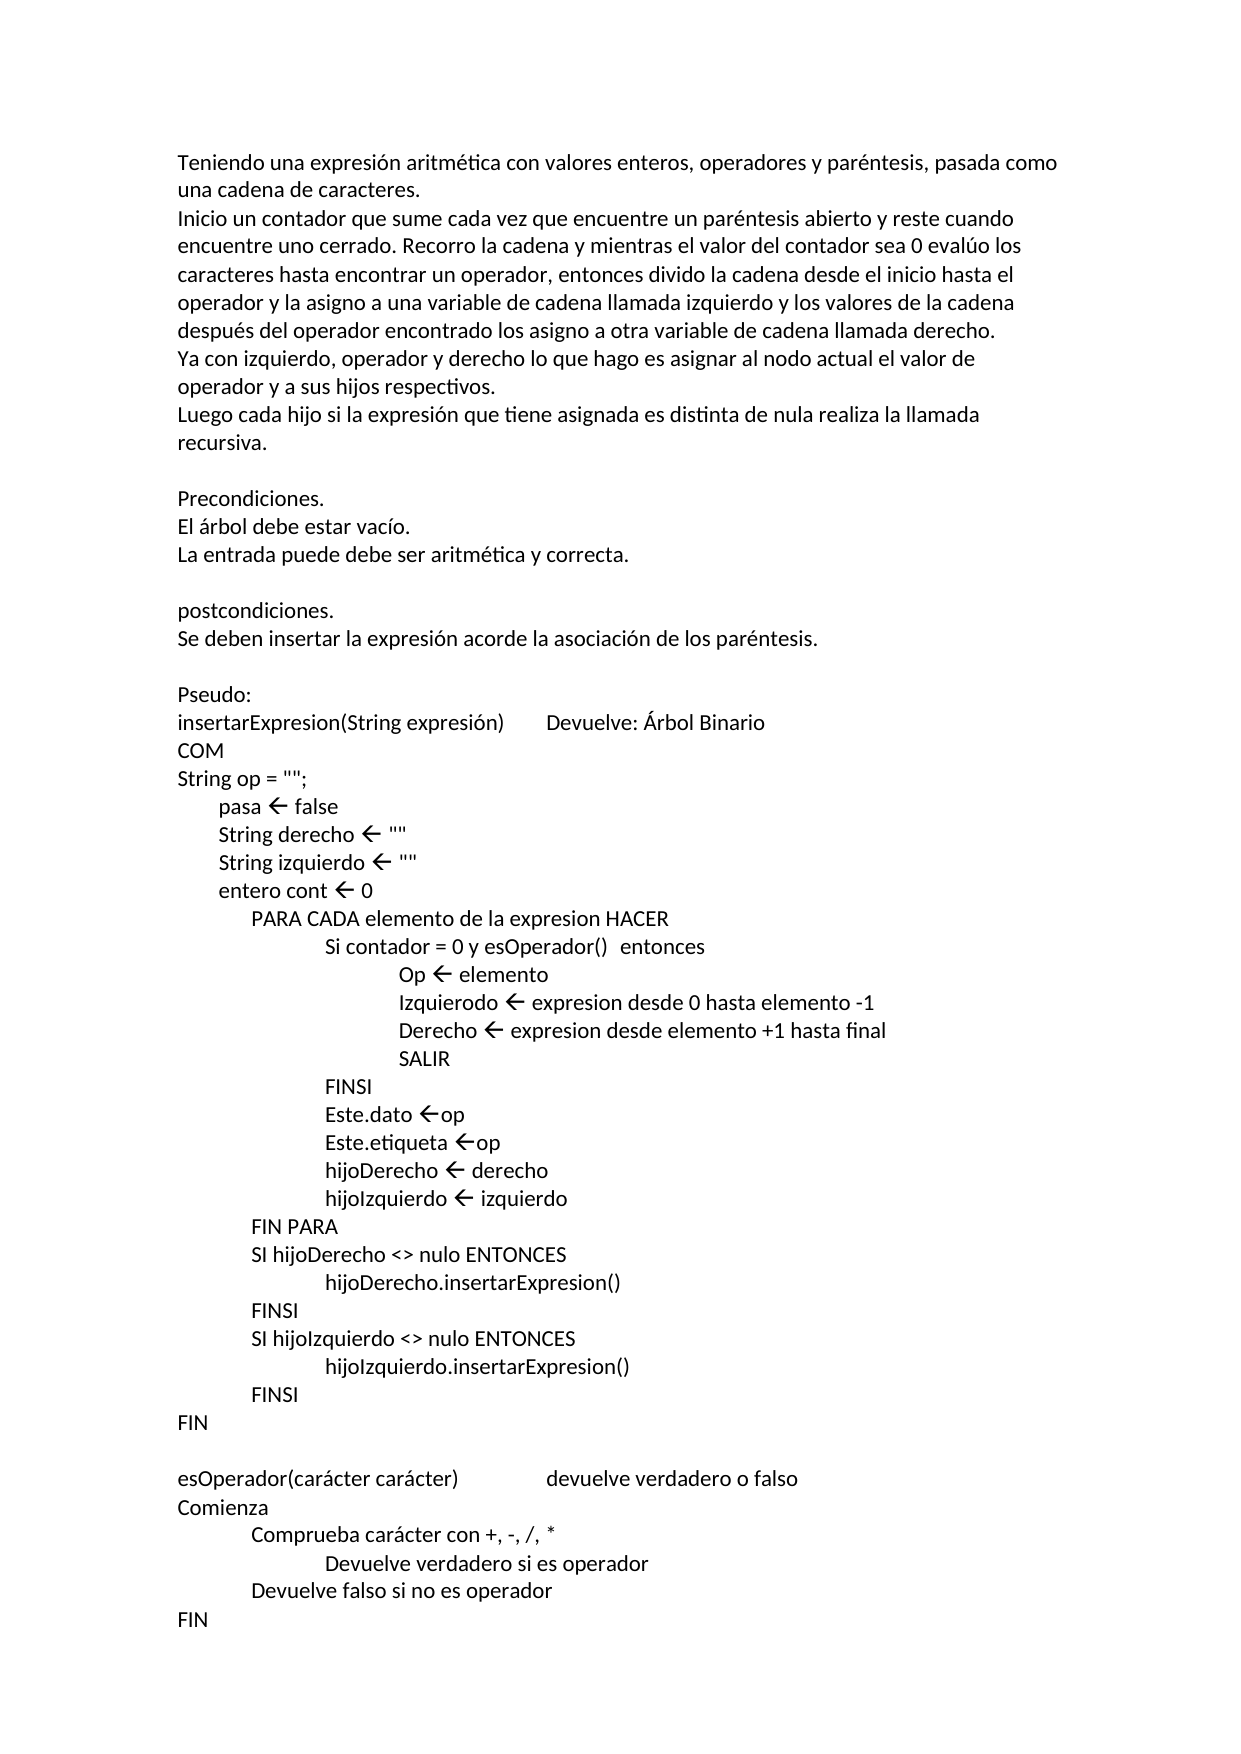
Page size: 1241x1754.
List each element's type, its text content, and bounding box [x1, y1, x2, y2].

text Este.dato op [177, 1100, 1063, 1128]
text String derecho "" [177, 820, 1063, 848]
text FINSI [177, 1072, 1063, 1100]
text hijoIzquierdo.insertarExpresion() [177, 1352, 1063, 1381]
text Izquierodo expresion desde 0 hasta elemento -1 [177, 988, 1063, 1016]
text La entrada puede debe ser aritmética y correcta. [177, 540, 1063, 568]
text hijoDerecho.insertarExpresion() [177, 1268, 1063, 1296]
text El árbol debe estar vacío. [177, 512, 1063, 540]
text COM [177, 736, 1063, 764]
text pasa false [177, 792, 1063, 820]
text Teniendo una expresión aritmética con valores enteros, operadores y paréntesis, pasada como una cadena de caracteres. [177, 148, 1063, 204]
text Comprueba carácter con +, -, /, * [177, 1521, 1063, 1549]
text Si contador = 0 y esOperador() entonces [177, 932, 1063, 960]
text SALIR [177, 1044, 1063, 1072]
text hijoIzquierdo izquierdo [177, 1184, 1063, 1212]
text Op elemento [177, 960, 1063, 988]
text hijoDerecho derecho [177, 1156, 1063, 1184]
text FIN [177, 1605, 1063, 1633]
text PARA CADA elemento de la expresion HACER [177, 904, 1063, 932]
text String op = ""; [177, 764, 1063, 792]
text Precondiciones. [177, 484, 1063, 512]
text insertarExpresion(String expresión) Devuelve: Árbol Binario [177, 708, 1063, 736]
text Pseudo: [177, 680, 1063, 708]
text Ya con izquierdo, operador y derecho lo que hago es asignar al nodo actual el valor de operador y a sus hijos respectivos. [177, 344, 1063, 400]
text FIN PARA [177, 1212, 1063, 1240]
text Devuelve falso si no es operador [177, 1577, 1063, 1605]
text String izquierdo "" [177, 848, 1063, 876]
text Derecho expresion desde elemento +1 hasta final [177, 1016, 1063, 1044]
text Este.etiqueta op [177, 1128, 1063, 1156]
text Se deben insertar la expresión acorde la asociación de los paréntesis. [177, 624, 1063, 652]
text SI hijoDerecho <> nulo ENTONCES [177, 1240, 1063, 1268]
text SI hijoIzquierdo <> nulo ENTONCES [177, 1324, 1063, 1352]
text Luego cada hijo si la expresión que tiene asignada es distinta de nula realiza la llamada recursiva. [177, 400, 1063, 456]
text Devuelve verdadero si es operador [177, 1549, 1063, 1577]
text entero cont 0 [177, 876, 1063, 904]
text postcondiciones. [177, 596, 1063, 624]
text FIN [177, 1408, 1063, 1437]
text Inicio un contador que sume cada vez que encuentre un paréntesis abierto y reste cuando encuentre uno cerrado. Recorro la cadena y mientras el valor del contador sea 0 evalúo los caracteres hasta encontrar un operador, entonces divido la cadena desde el inicio hasta el operador y la asigno a una variable de cadena llamada izquierdo y los valores de la cadena después del operador encontrado los asigno a otra variable de cadena llamada derecho. [177, 204, 1063, 344]
text FINSI [177, 1296, 1063, 1324]
text Comienza [177, 1493, 1063, 1521]
text esOperador(carácter carácter) devuelve verdadero o falso [177, 1464, 1063, 1493]
text FINSI [177, 1381, 1063, 1408]
